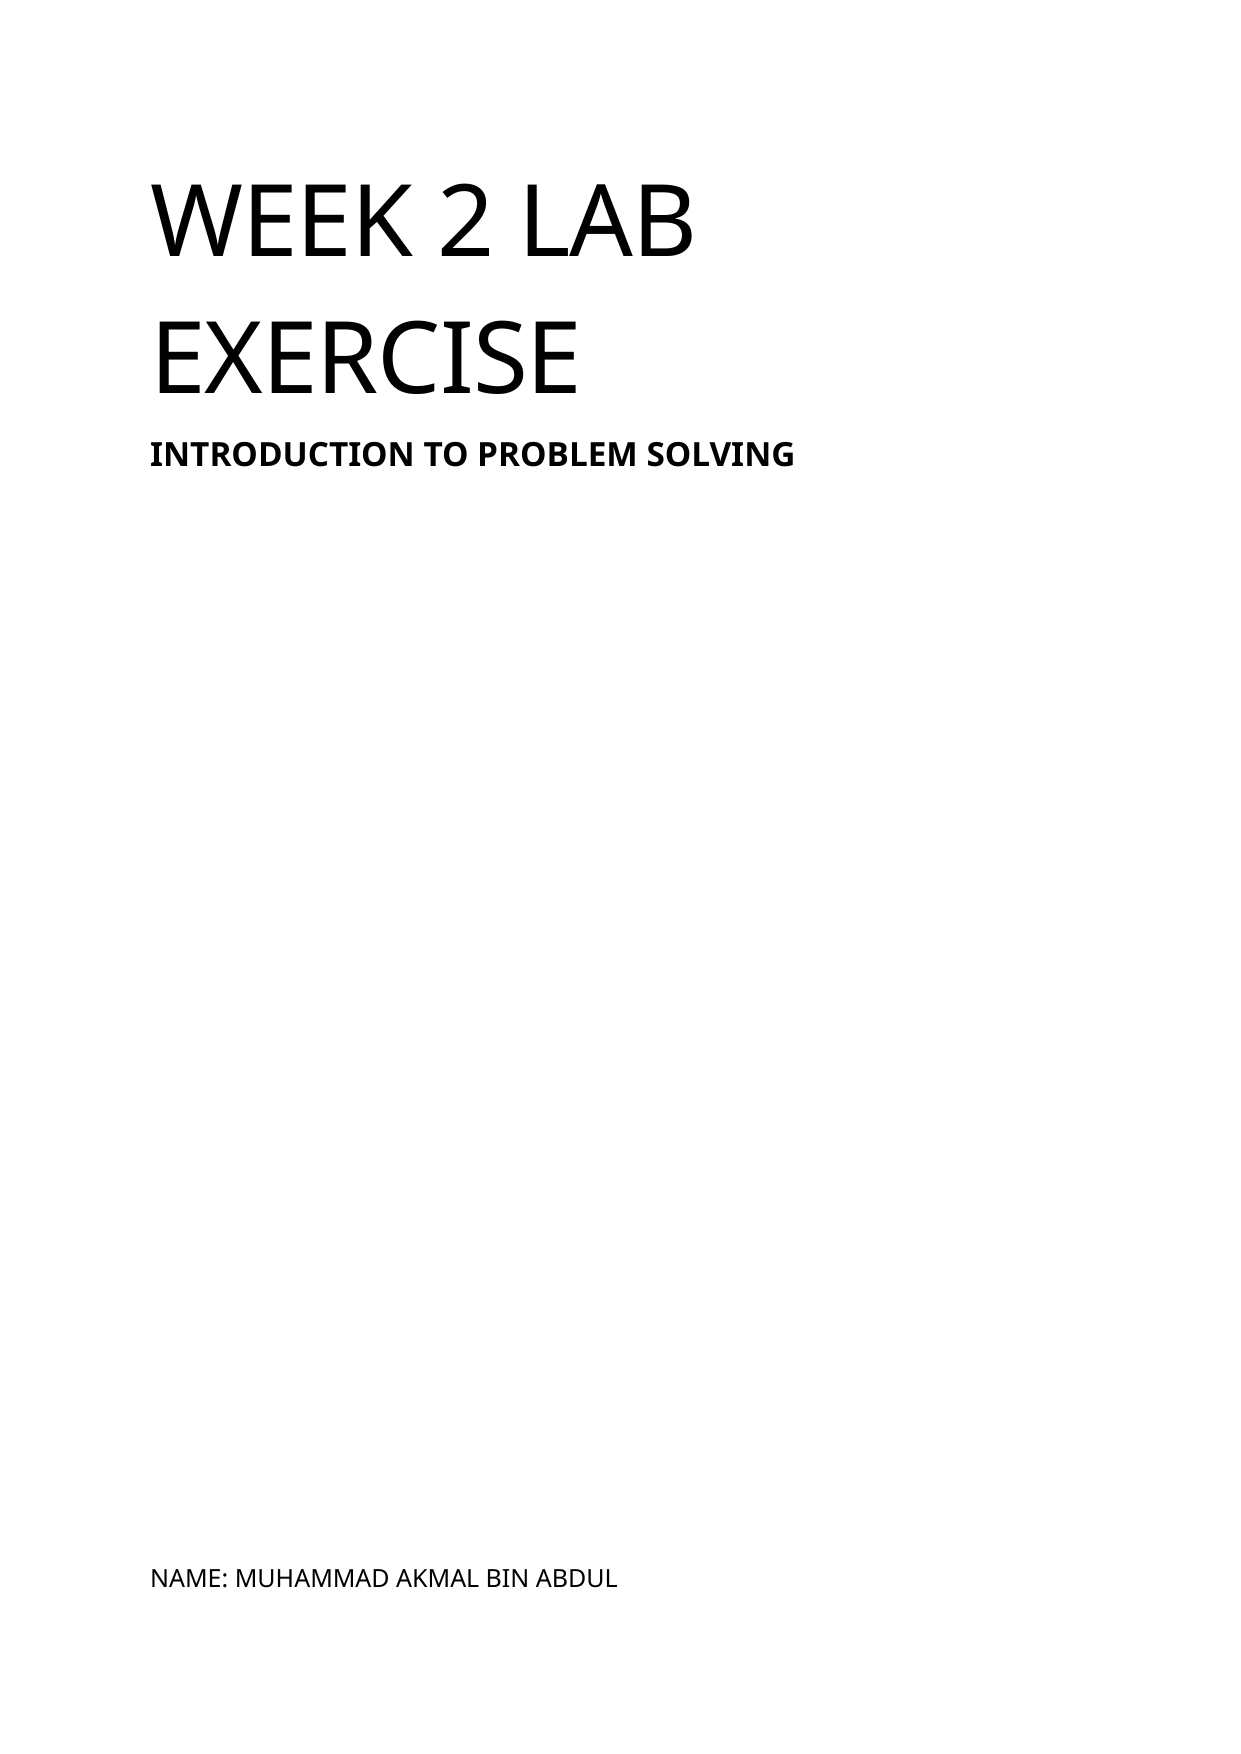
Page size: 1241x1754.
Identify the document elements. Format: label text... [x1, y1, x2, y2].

title WEEK 2 LAB EXERCISE [150, 150, 1090, 422]
text NAME: MUHAMMAD AKMAL BIN ABDUL [150, 1561, 1090, 1594]
text INTRODUCTION TO PROBLEM SOLVING [150, 431, 1090, 476]
